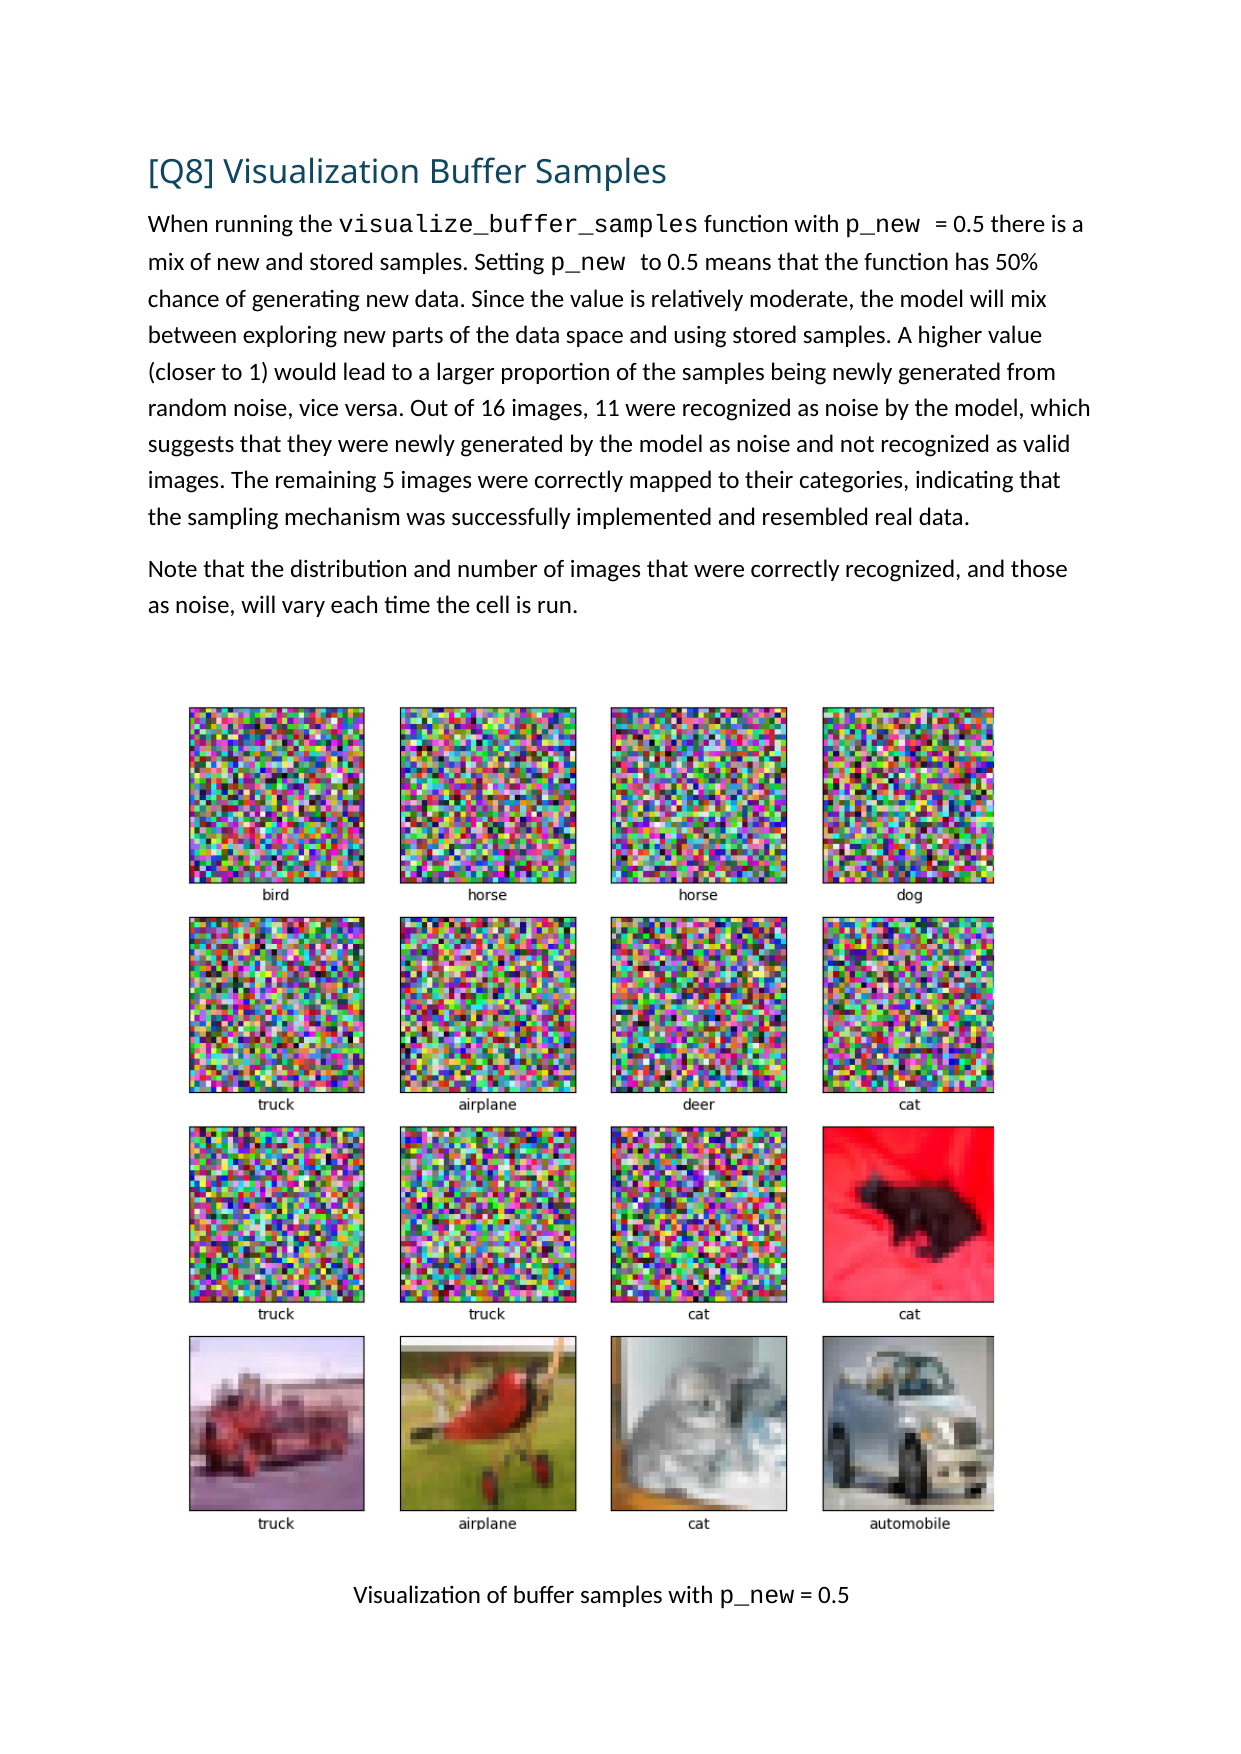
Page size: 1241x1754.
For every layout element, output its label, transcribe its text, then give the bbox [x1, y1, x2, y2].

text When running the visualize_buffer_samples function with p_new = 0.5 there is a mix of new and stored samples. Setting p_new to 0.5 means that the function has 50% chance of generating new data. Since the value is relatively moderate, the model will mix between exploring new parts of the data space and using stored samples. A higher value (closer to 1) would lead to a larger proportion of the samples being newly generated from random noise, vice versa. Out of 16 images, 11 were recognized as noise by the model, which suggests that they were newly generated by the model as noise and not recognized as valid images. The remaining 5 images were correctly mapped to their categories, indicating that the sampling mechanism was successfully implemented and resembled real data. [148, 208, 1093, 531]
text Note that the distribution and number of images that were correctly recognized, and those as noise, will vary each time the cell is run. [148, 553, 1093, 620]
picture [184, 699, 994, 1528]
subtitle [Q8] Visualization Buffer Samples [148, 148, 1093, 193]
